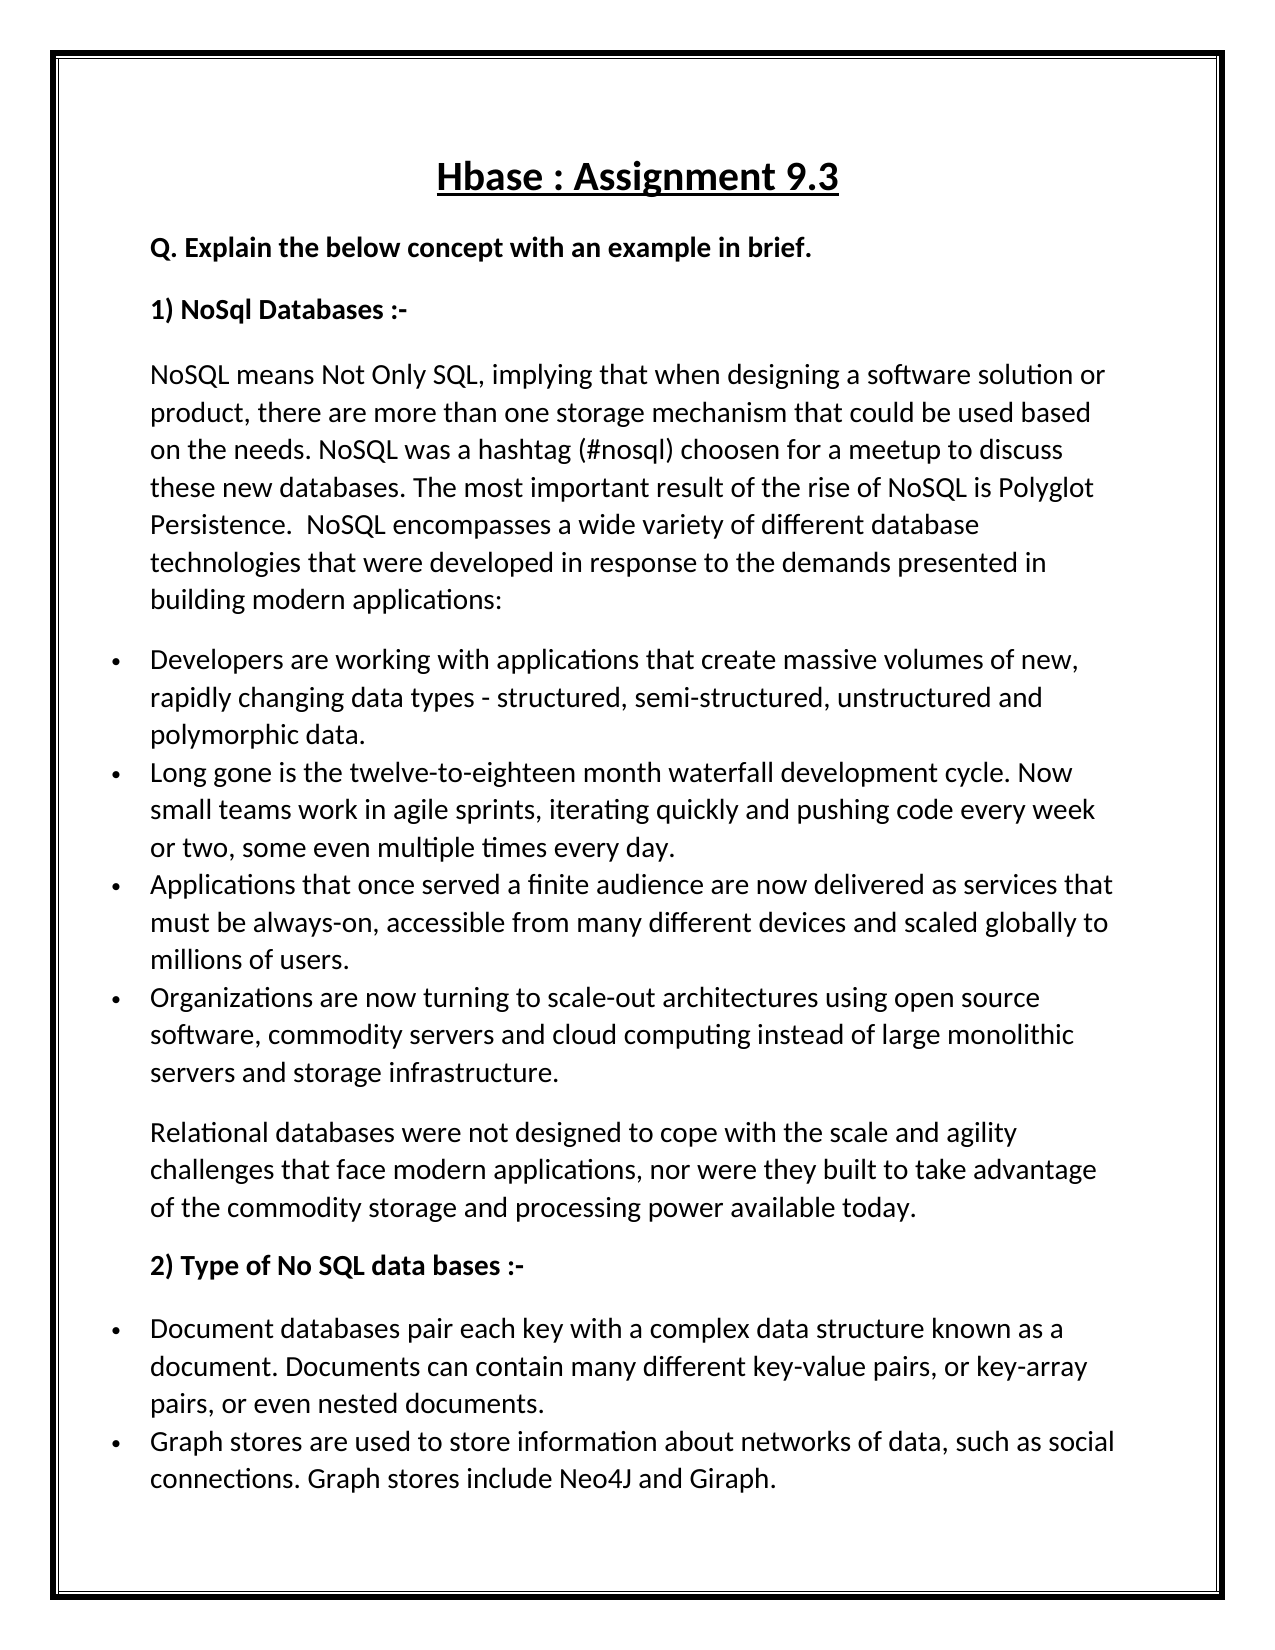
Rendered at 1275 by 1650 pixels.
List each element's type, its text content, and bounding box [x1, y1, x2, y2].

list Applications that once served a finite audience are now delivered as services that must be always-on, accessible from many different devices and scaled globally to millions of users. [112, 864, 1125, 977]
list Developers are working with applications that create massive volumes of new, rapidly changing data types - structured, semi-structured, unstructured and polymorphic data. [112, 639, 1125, 752]
text 2) Type of No SQL data bases :- [150, 1247, 1125, 1283]
text Hbase : Assignment 9.3 [150, 150, 1125, 201]
text Q. Explain the below concept with an example in brief. [150, 229, 1125, 265]
list Organizations are now turning to scale-out architectures using open source software, commodity servers and cloud computing instead of large monolithic servers and storage infrastructure. [112, 977, 1125, 1089]
text NoSQL means Not Only SQL, implying that when designing a software solution or product, there are more than one storage mechanism that could be used based on the needs. NoSQL was a hashtag (#nosql) choosen for a meetup to discuss these new databases. The most important result of the rise of NoSQL is Polyglot Persistence. NoSQL encompasses a wide variety of different database technologies that were developed in response to the demands presented in building modern applications: [150, 354, 1125, 617]
list Document databases pair each key with a complex data structure known as a document. Documents can contain many different key-value pairs, or key-array pairs, or even nested documents. [112, 1309, 1125, 1421]
list Long gone is the twelve-to-eighteen month waterfall development cycle. Now small teams work in agile sprints, iterating quickly and pushing code every week or two, some even multiple times every day. [112, 752, 1125, 864]
list Graph stores are used to store information about networks of data, such as social connections. Graph stores include Neo4J and Giraph. [112, 1421, 1125, 1496]
text 1) NoSql Databases :- [150, 291, 1125, 327]
text Relational databases were not designed to cope with the scale and agility challenges that face modern applications, nor were they built to take advantage of the commodity storage and processing power available today. [150, 1112, 1125, 1224]
